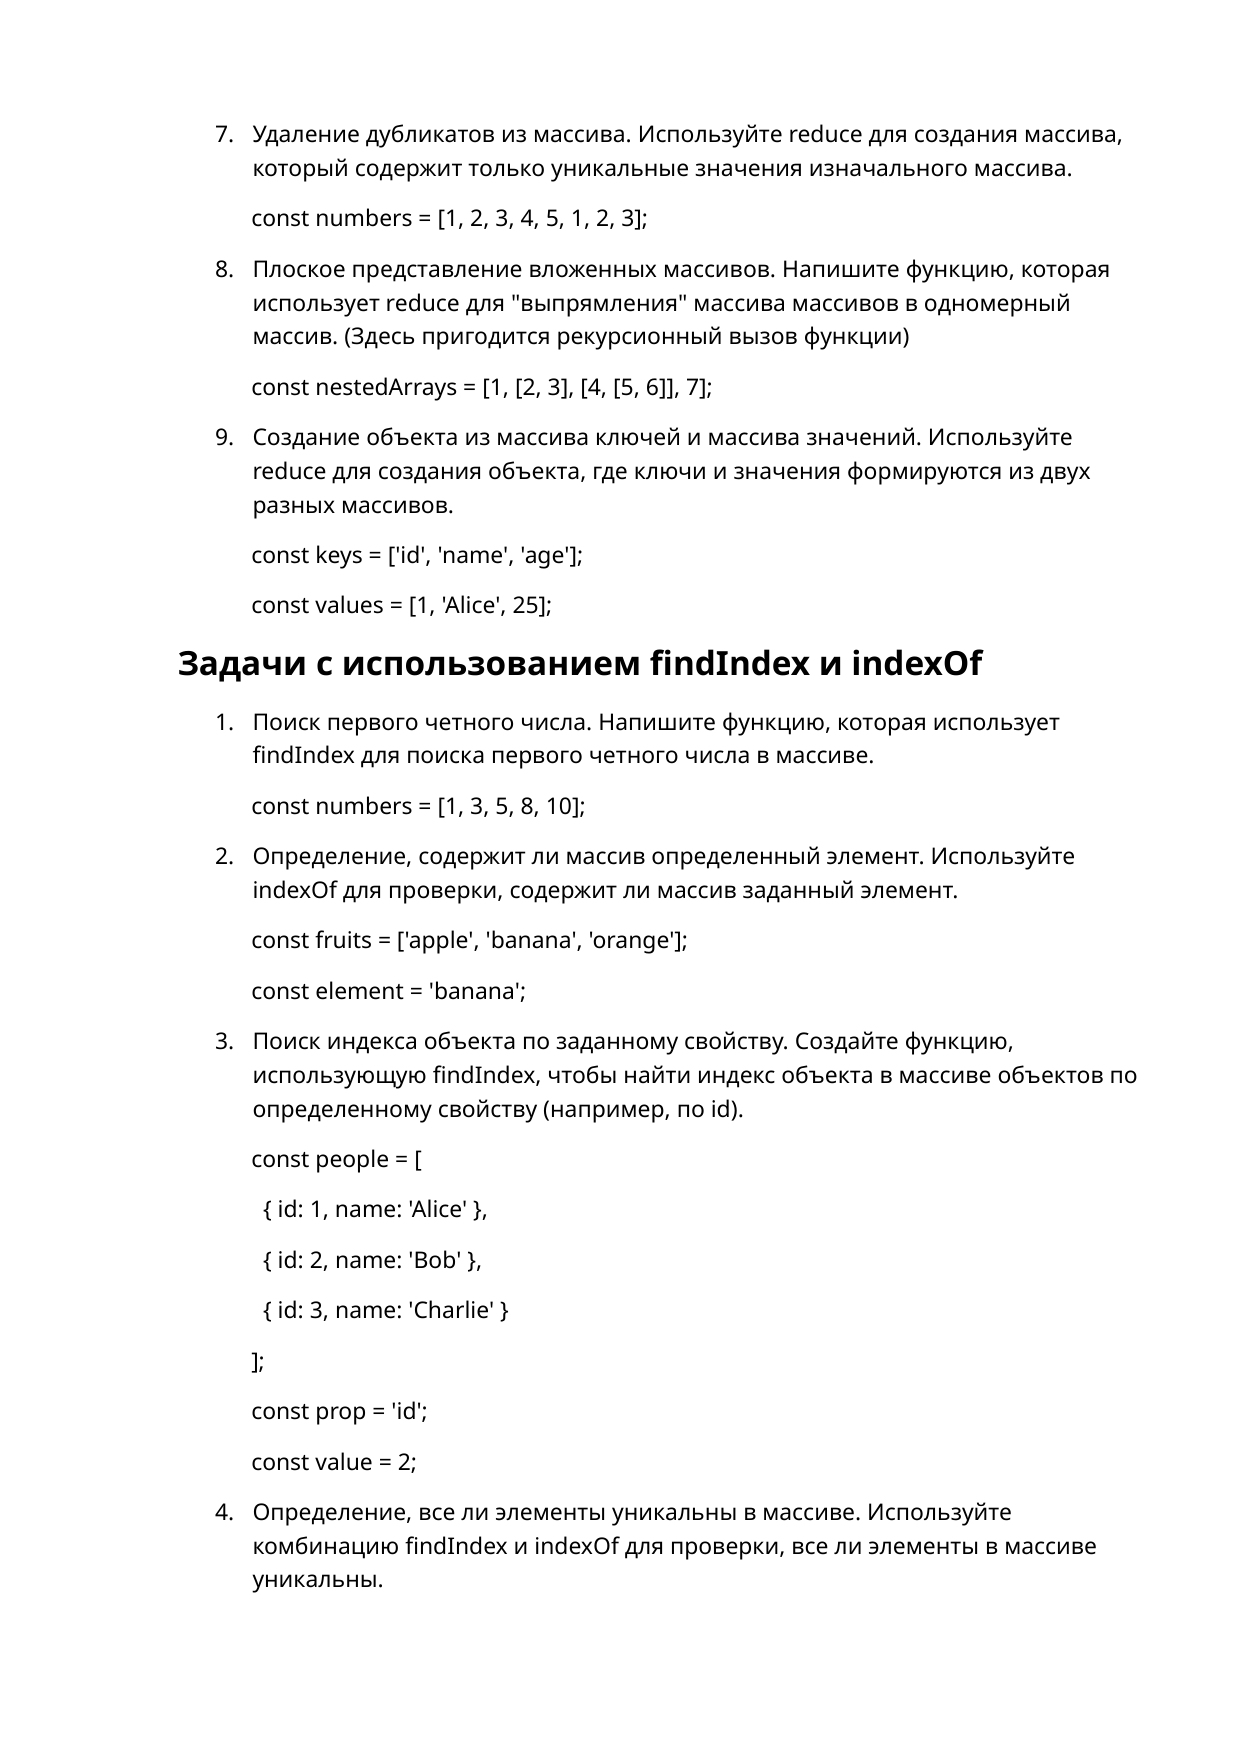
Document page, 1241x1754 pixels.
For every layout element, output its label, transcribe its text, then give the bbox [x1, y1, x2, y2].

text const fruits = ['apple', 'banana', 'orange']; [251, 924, 1152, 955]
list Определение, все ли элементы уникальны в массиве. Используйте комбинацию findIndex и indexOf для проверки, все ли элементы в массиве уникальны. [215, 1496, 1152, 1594]
text { id: 3, name: 'Charlie' } [251, 1294, 1152, 1325]
text const value = 2; [251, 1445, 1152, 1477]
text Задачи с использованием findIndex и indexOf [177, 640, 1152, 685]
text const numbers = [1, 3, 5, 8, 10]; [251, 789, 1152, 821]
list Плоское представление вложенных массивов. Напишите функцию, которая использует reduce для "выпрямления" массива массивов в одномерный массив. (Здесь пригодится рекурсионный вызов функции) [215, 253, 1152, 351]
text const numbers = [1, 2, 3, 4, 5, 1, 2, 3]; [177, 202, 1152, 233]
list Удаление дубликатов из массива. Используйте reduce для создания массива, который содержит только уникальные значения изначального массива. [215, 118, 1152, 183]
text { id: 2, name: 'Bob' }, [251, 1244, 1152, 1275]
text const people = [ [251, 1143, 1152, 1174]
list Создание объекта из массива ключей и массива значений. Используйте reduce для создания объекта, где ключи и значения формируются из двух разных массивов. [215, 421, 1152, 520]
text const keys = ['id', 'name', 'age']; [251, 539, 1152, 570]
text ]; [251, 1344, 1152, 1376]
text const element = 'banana'; [251, 974, 1152, 1006]
text { id: 1, name: 'Alice' }, [251, 1193, 1152, 1224]
list Определение, содержит ли массив определенный элемент. Используйте indexOf для проверки, содержит ли массив заданный элемент. [215, 840, 1152, 905]
list Поиск первого четного числа. Напишите функцию, которая использует findIndex для поиска первого четного числа в массиве. [215, 705, 1152, 770]
text const values = [1, 'Alice', 25]; [251, 589, 1152, 621]
text const prop = 'id'; [251, 1395, 1152, 1426]
text const nestedArrays = [1, [2, 3], [4, [5, 6]], 7]; [177, 371, 1152, 402]
list Поиск индекса объекта по заданному свойству. Создайте функцию, использующую findIndex, чтобы найти индекс объекта в массиве объектов по определенному свойству (например, по id). [215, 1025, 1152, 1124]
